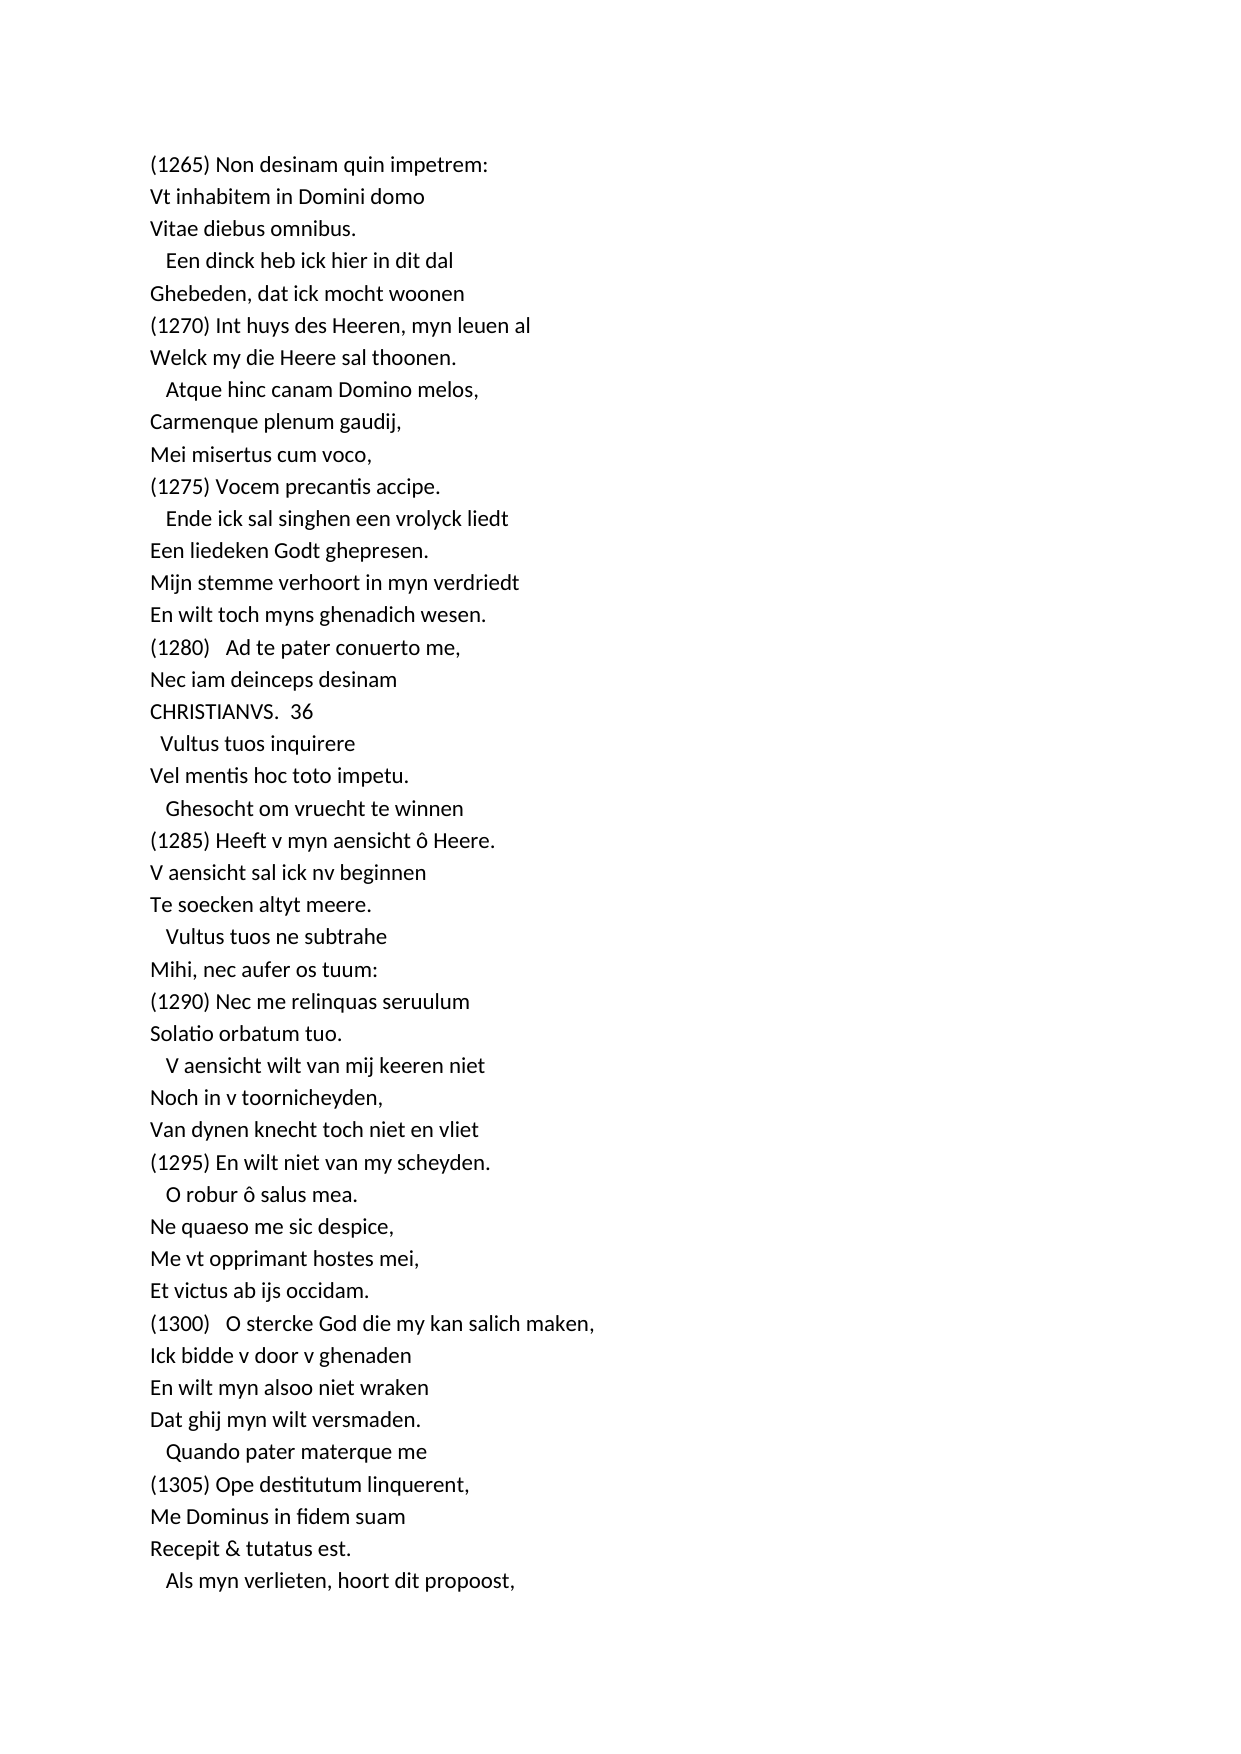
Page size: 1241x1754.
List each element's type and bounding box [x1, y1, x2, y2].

text [150, 150, 1090, 1594]
